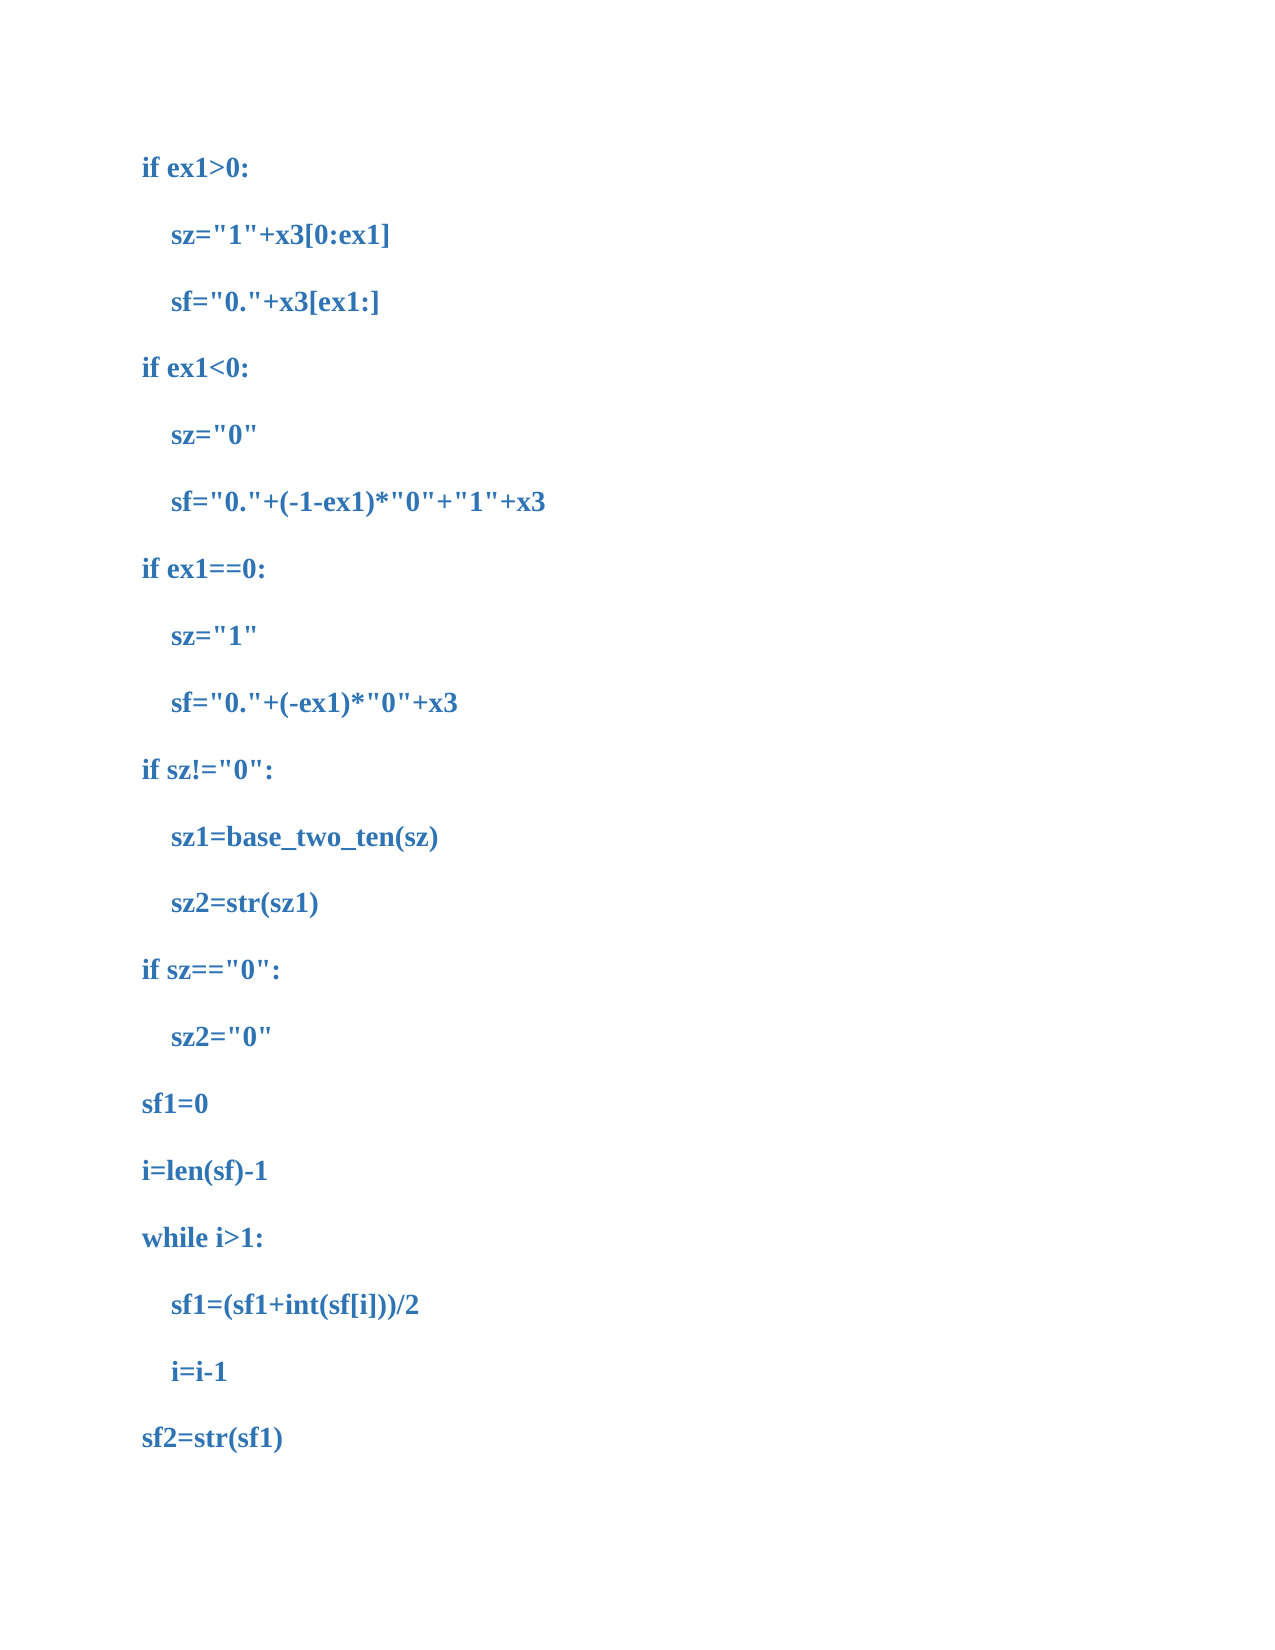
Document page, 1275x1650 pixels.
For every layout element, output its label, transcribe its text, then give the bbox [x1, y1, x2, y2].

text sf1=(sf1+int(sf[i]))/2 [112, 1287, 1162, 1320]
text if ex1<0: [112, 351, 1162, 384]
text sf="0."+x3[ex1:] [112, 284, 1162, 317]
text sz="1" [112, 618, 1162, 652]
text while i>1: [112, 1220, 1162, 1253]
text sf2=str(sf1) [112, 1421, 1162, 1454]
text sz="0" [112, 417, 1162, 451]
text sf="0."+(-ex1)*"0"+x3 [112, 685, 1162, 718]
text sz2="0" [112, 1019, 1162, 1053]
text i=i-1 [112, 1354, 1162, 1387]
text if ex1==0: [112, 551, 1162, 585]
text if sz!="0": [112, 752, 1162, 785]
text sz2=str(sz1) [112, 886, 1162, 919]
text sf="0."+(-1-ex1)*"0"+"1"+x3 [112, 484, 1162, 518]
text sf1=0 [112, 1086, 1162, 1120]
text sz1=base_two_ten(sz) [112, 819, 1162, 852]
text if sz=="0": [112, 952, 1162, 986]
text i=len(sf)-1 [112, 1153, 1162, 1187]
text sz="1"+x3[0:ex1] [112, 217, 1162, 250]
text if ex1>0: [112, 150, 1162, 183]
